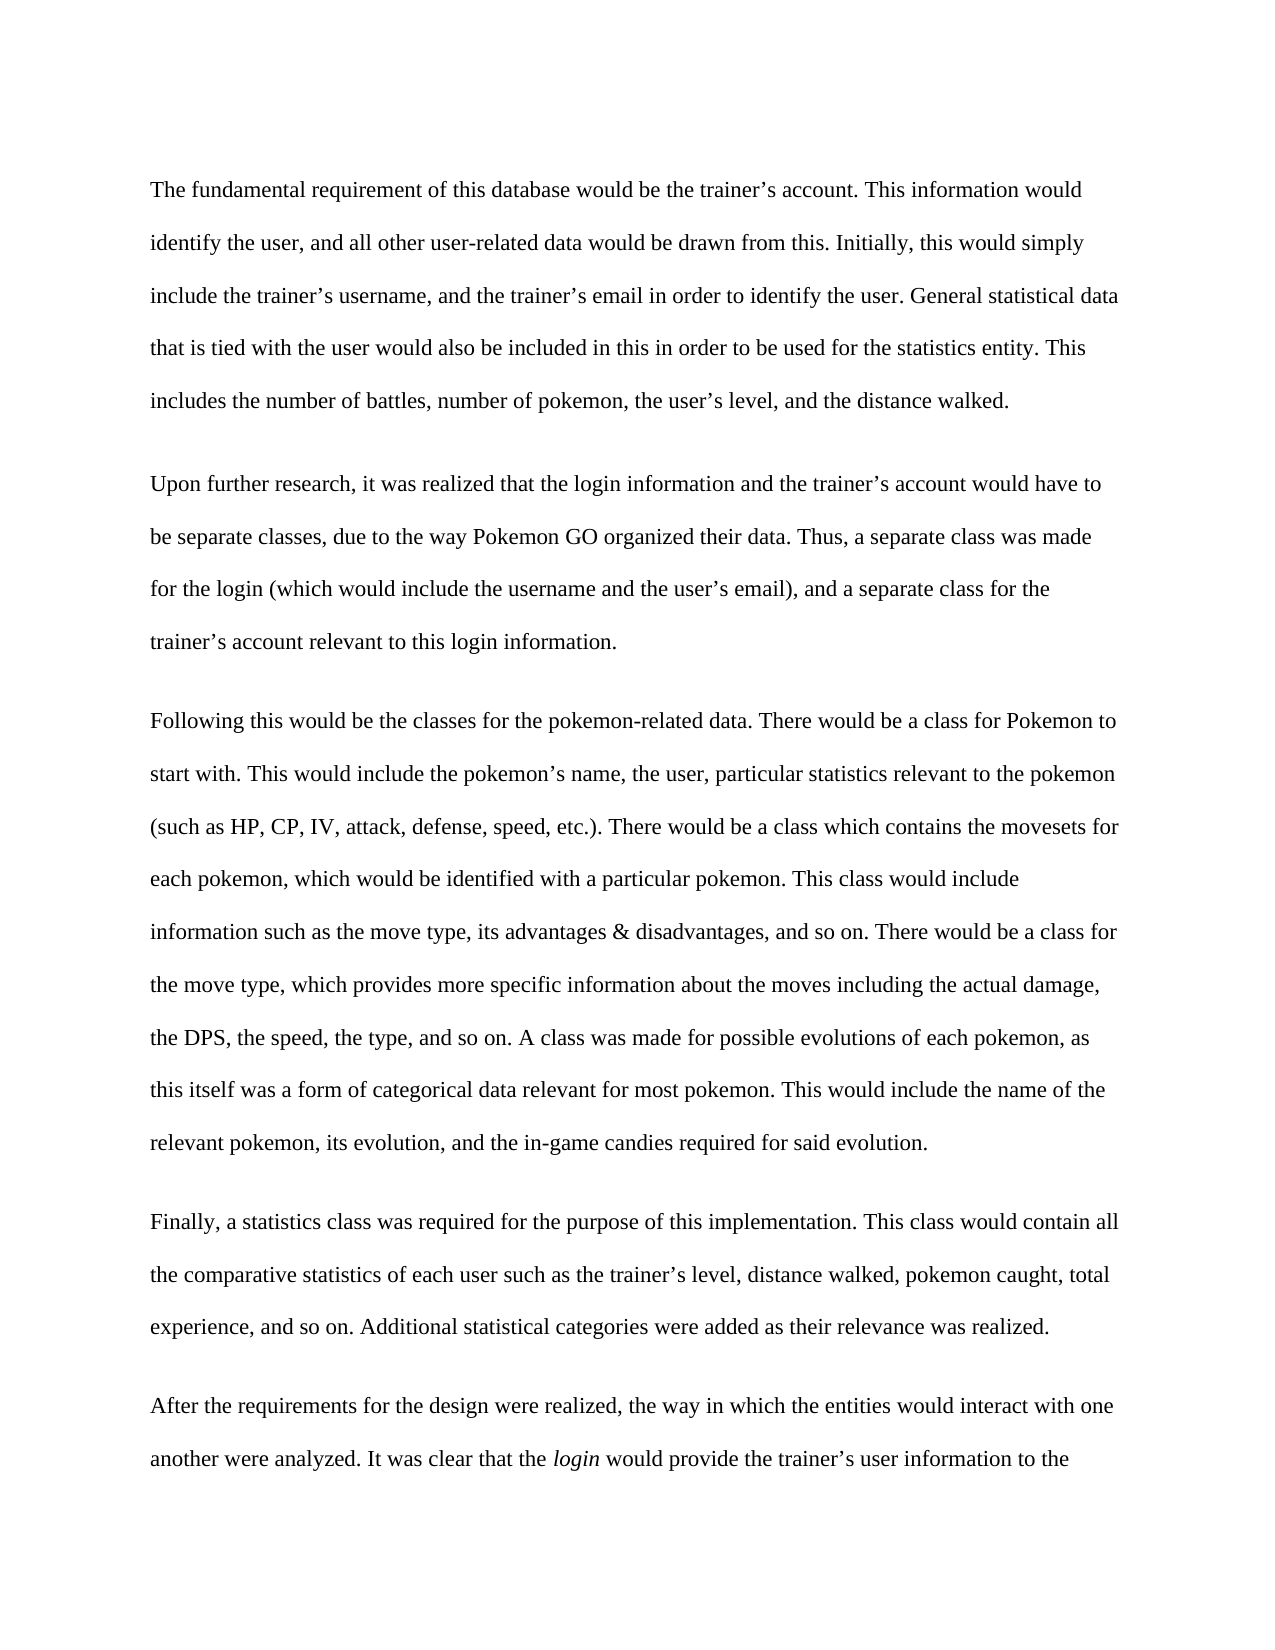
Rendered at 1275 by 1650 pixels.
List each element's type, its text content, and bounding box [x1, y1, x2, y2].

text Upon further research, it was realized that the login information and the trainer’s account would have to be separate classes, due to the way Pokemon GO organized their data. Thus, a separate class was made for the login (which would include the username and the user’s email), and a separate class for the trainer’s account relevant to this login information. [150, 470, 1125, 654]
text The fundamental requirement of this database would be the trainer’s account. This information would identify the user, and all other user-related data would be drawn from this. Initially, this would simply include the trainer’s username, and the trainer’s email in order to identify the user. General statistical data that is tied with the user would also be included in this in order to be used for the statistics entity. This includes the number of battles, number of pokemon, the user’s level, and the distance walked. [150, 176, 1125, 413]
text Finally, a statistics class was required for the purpose of this implementation. This class would contain all the comparative statistics of each user such as the trainer’s level, distance walked, pokemon caught, total experience, and so on. Additional statistical categories were added as their relevance was realized. [150, 1208, 1125, 1340]
text Following this would be the classes for the pokemon-related data. There would be a class for Pokemon to start with. This would include the pokemon’s name, the user, particular statistics relevant to the pokemon (such as HP, CP, IV, attack, defense, speed, etc.). There would be a class which contains the movesets for each pokemon, which would be identified with a particular pokemon. This class would include information such as the move type, its advantages & disadvantages, and so on. There would be a class for the move type, which provides more specific information about the moves including the actual damage, the DPS, the speed, the type, and so on. A class was made for possible evolutions of each pokemon, as this itself was a form of categorical data relevant for most pokemon. This would include the name of the relevant pokemon, its evolution, and the in-game candies required for said evolution. [150, 707, 1125, 1155]
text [150, 1392, 1125, 1472]
